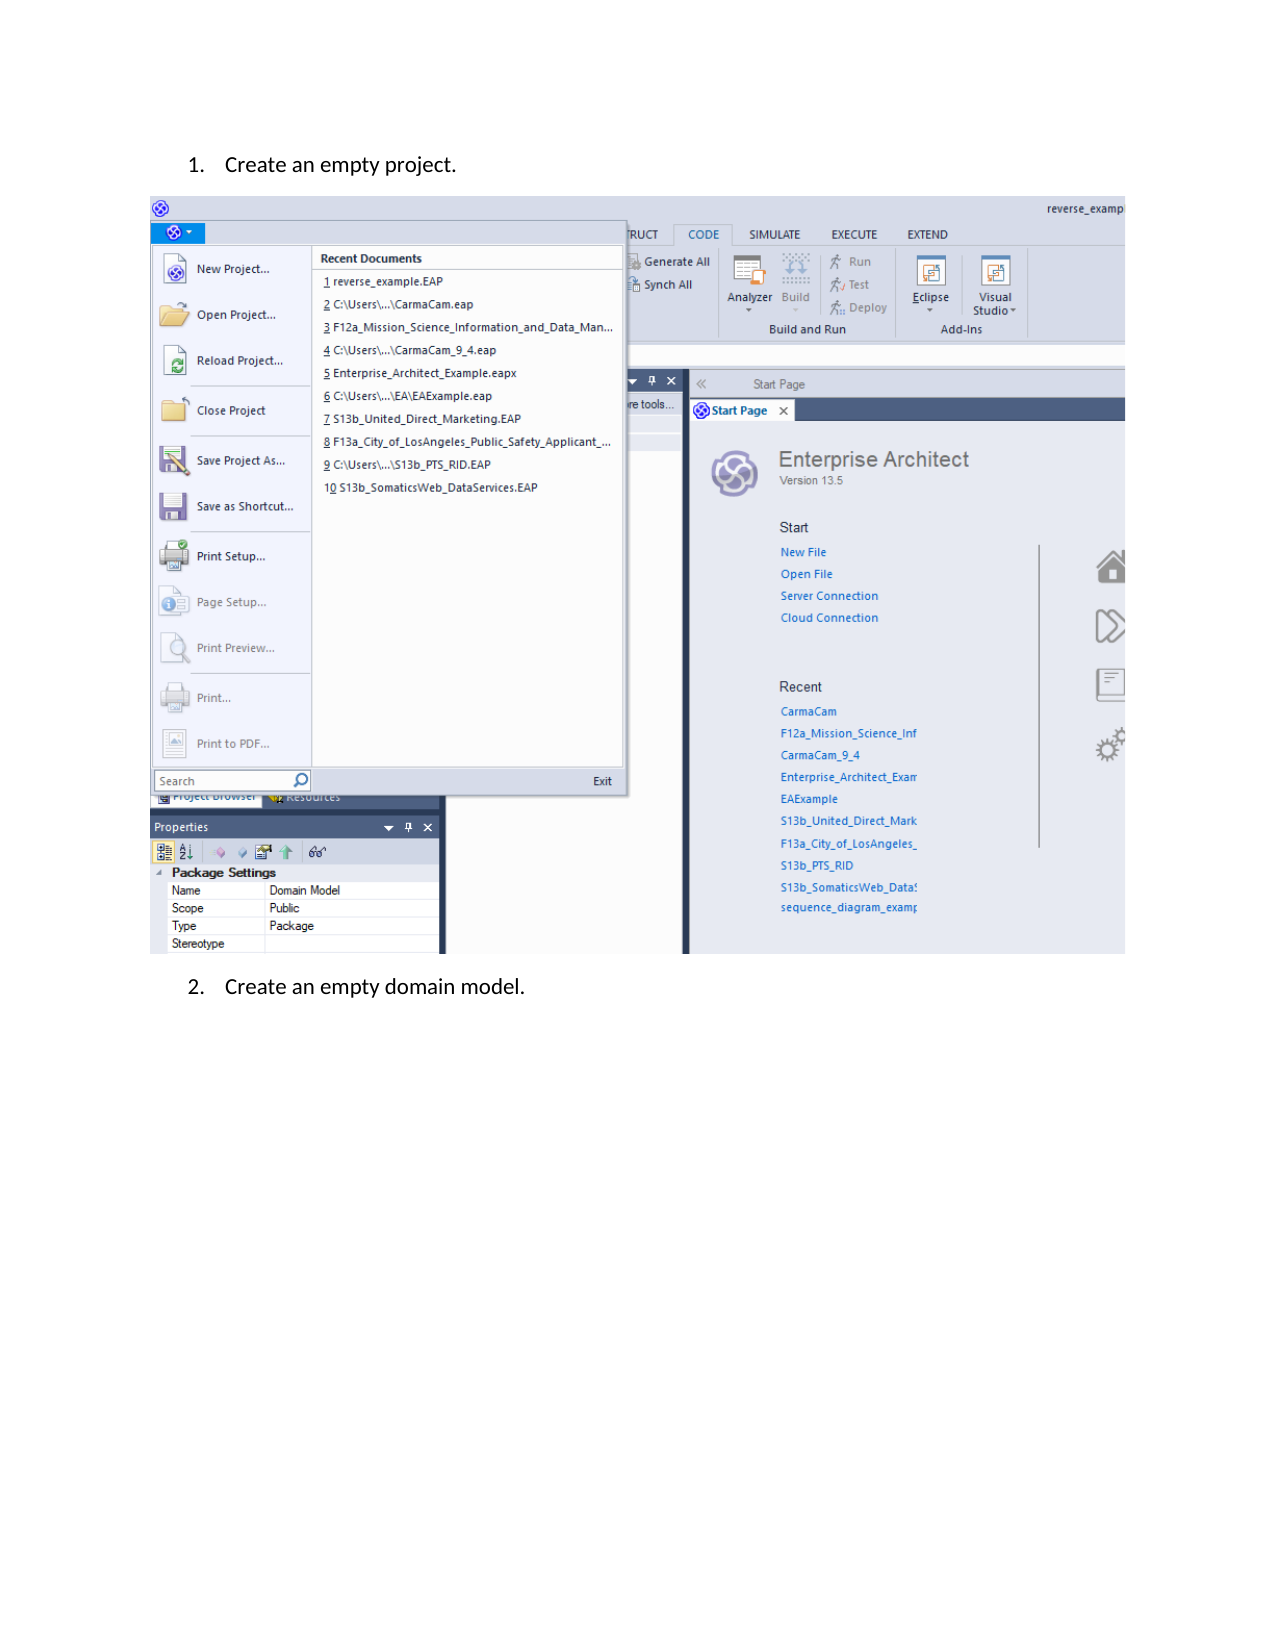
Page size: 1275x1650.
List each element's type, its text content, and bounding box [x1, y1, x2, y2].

list Create an empty domain model. [187, 972, 1125, 1000]
picture [150, 196, 1125, 954]
list Create an empty project. [187, 150, 1125, 178]
